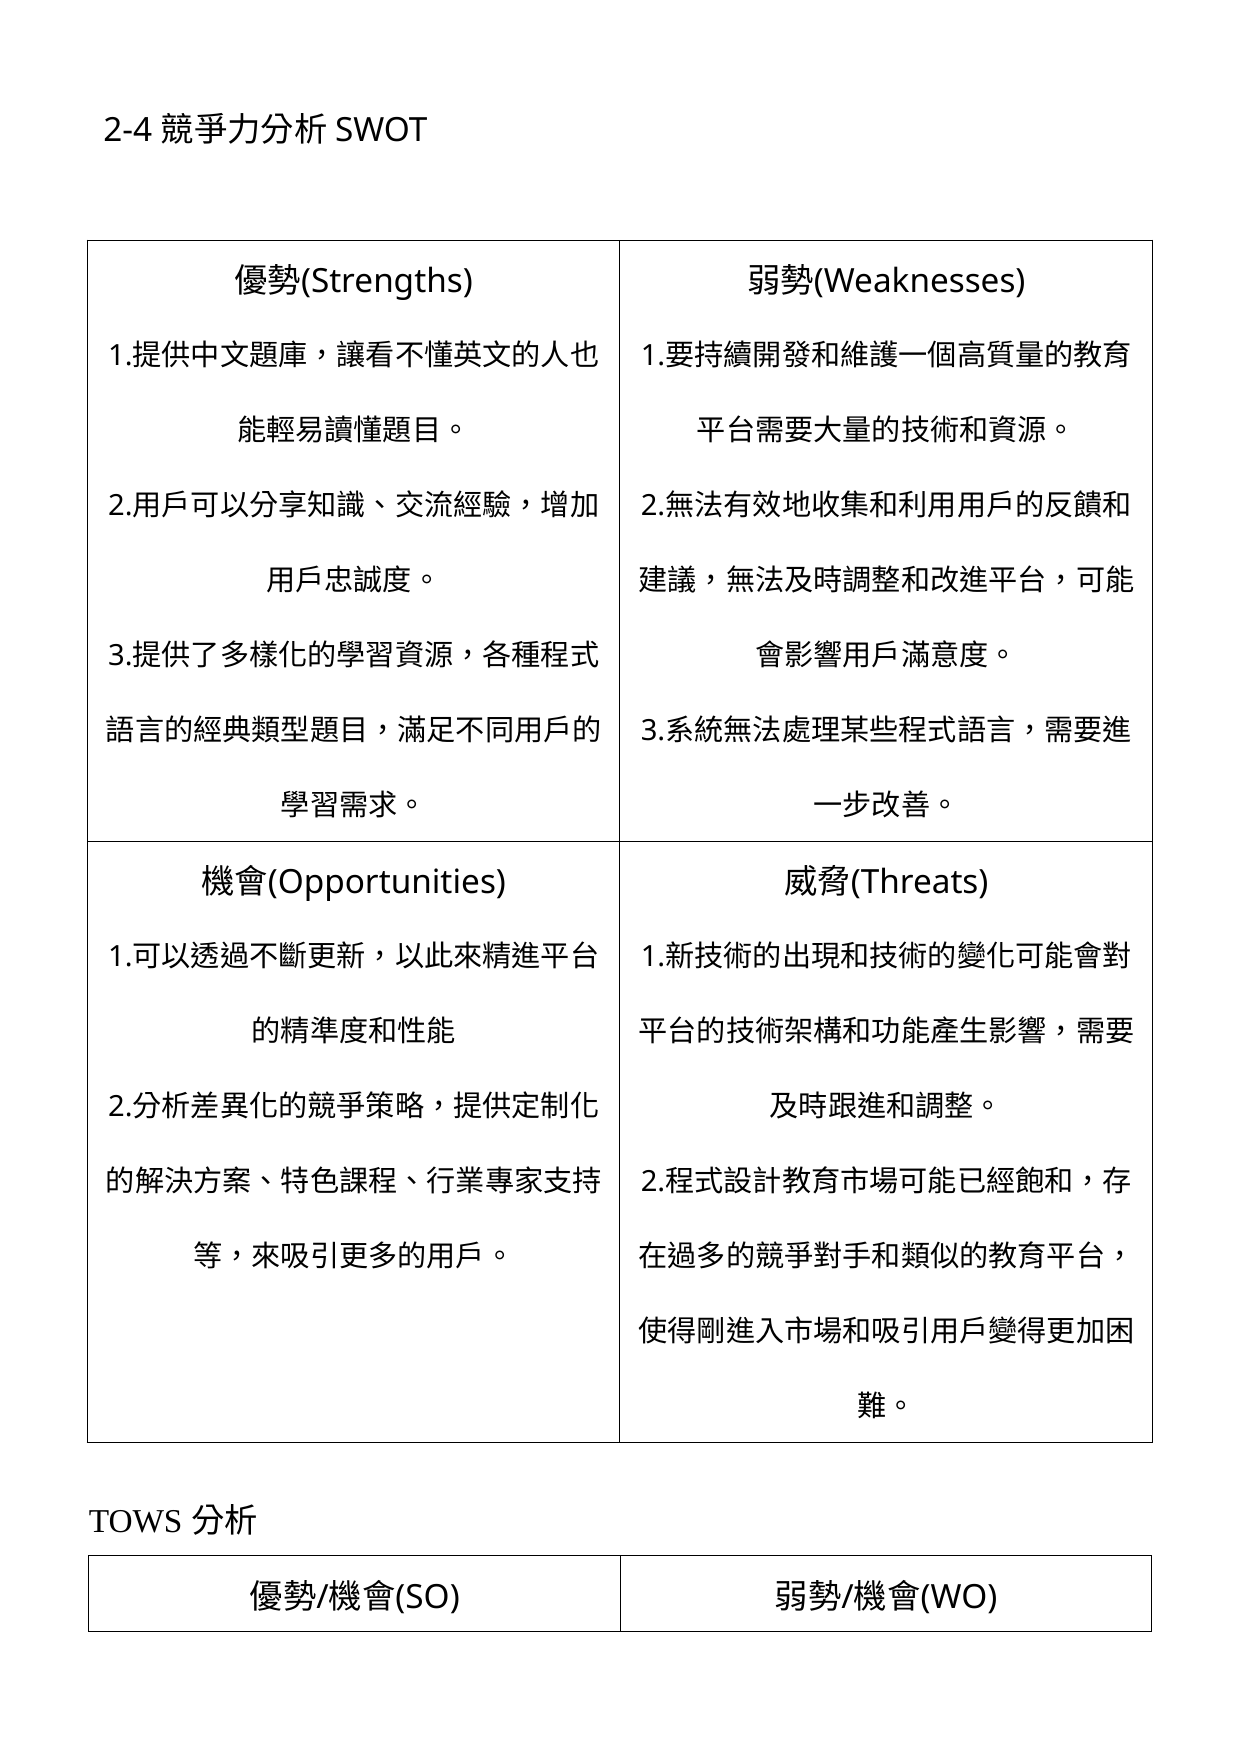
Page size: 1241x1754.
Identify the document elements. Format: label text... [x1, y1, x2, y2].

text 2-4 競爭力分析 SWOT [86, 89, 1154, 164]
table_header 弱勢(Weaknesses) 1.要持續開發和維護一個高質量的教育平台需要大量的技術和資源。 2.無法有效地收集和利用用戶的反饋和建議，無法及時調整和改進平台，可能會影響用戶滿意度。 3.系統無法處理某些程式語言，需要進一步改善。 [620, 241, 1152, 841]
table_cell 機會(Opportunities) 1.可以透過不斷更新，以此來精進平台的精準度和性能 2.分析差異化的競爭策略，提供定制化的解決方案、特色課程、行業專家支持等，來吸引更多的用戶。 [88, 842, 619, 1442]
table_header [89, 1556, 620, 1631]
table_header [621, 1556, 1151, 1631]
text TOWS 分析 [88, 1480, 1152, 1555]
table_cell 威脅(Threats) 1.新技術的出現和技術的變化可能會對平台的技術架構和功能產生影響，需要及時跟進和調整。 2.程式設計教育市場可能已經飽和，存在過多的競爭對手和類似的教育平台，使得剛進入市場和吸引用戶變得更加困難。 [620, 842, 1152, 1442]
table_header 優勢(Strengths) 1.提供中文題庫，讓看不懂英文的人也能輕易讀懂題目。 2.用戶可以分享知識、交流經驗，增加用戶忠誠度。 3.提供了多樣化的學習資源，各種程式語言的經典類型題目，滿足不同用戶的學習需求。 [88, 241, 619, 841]
